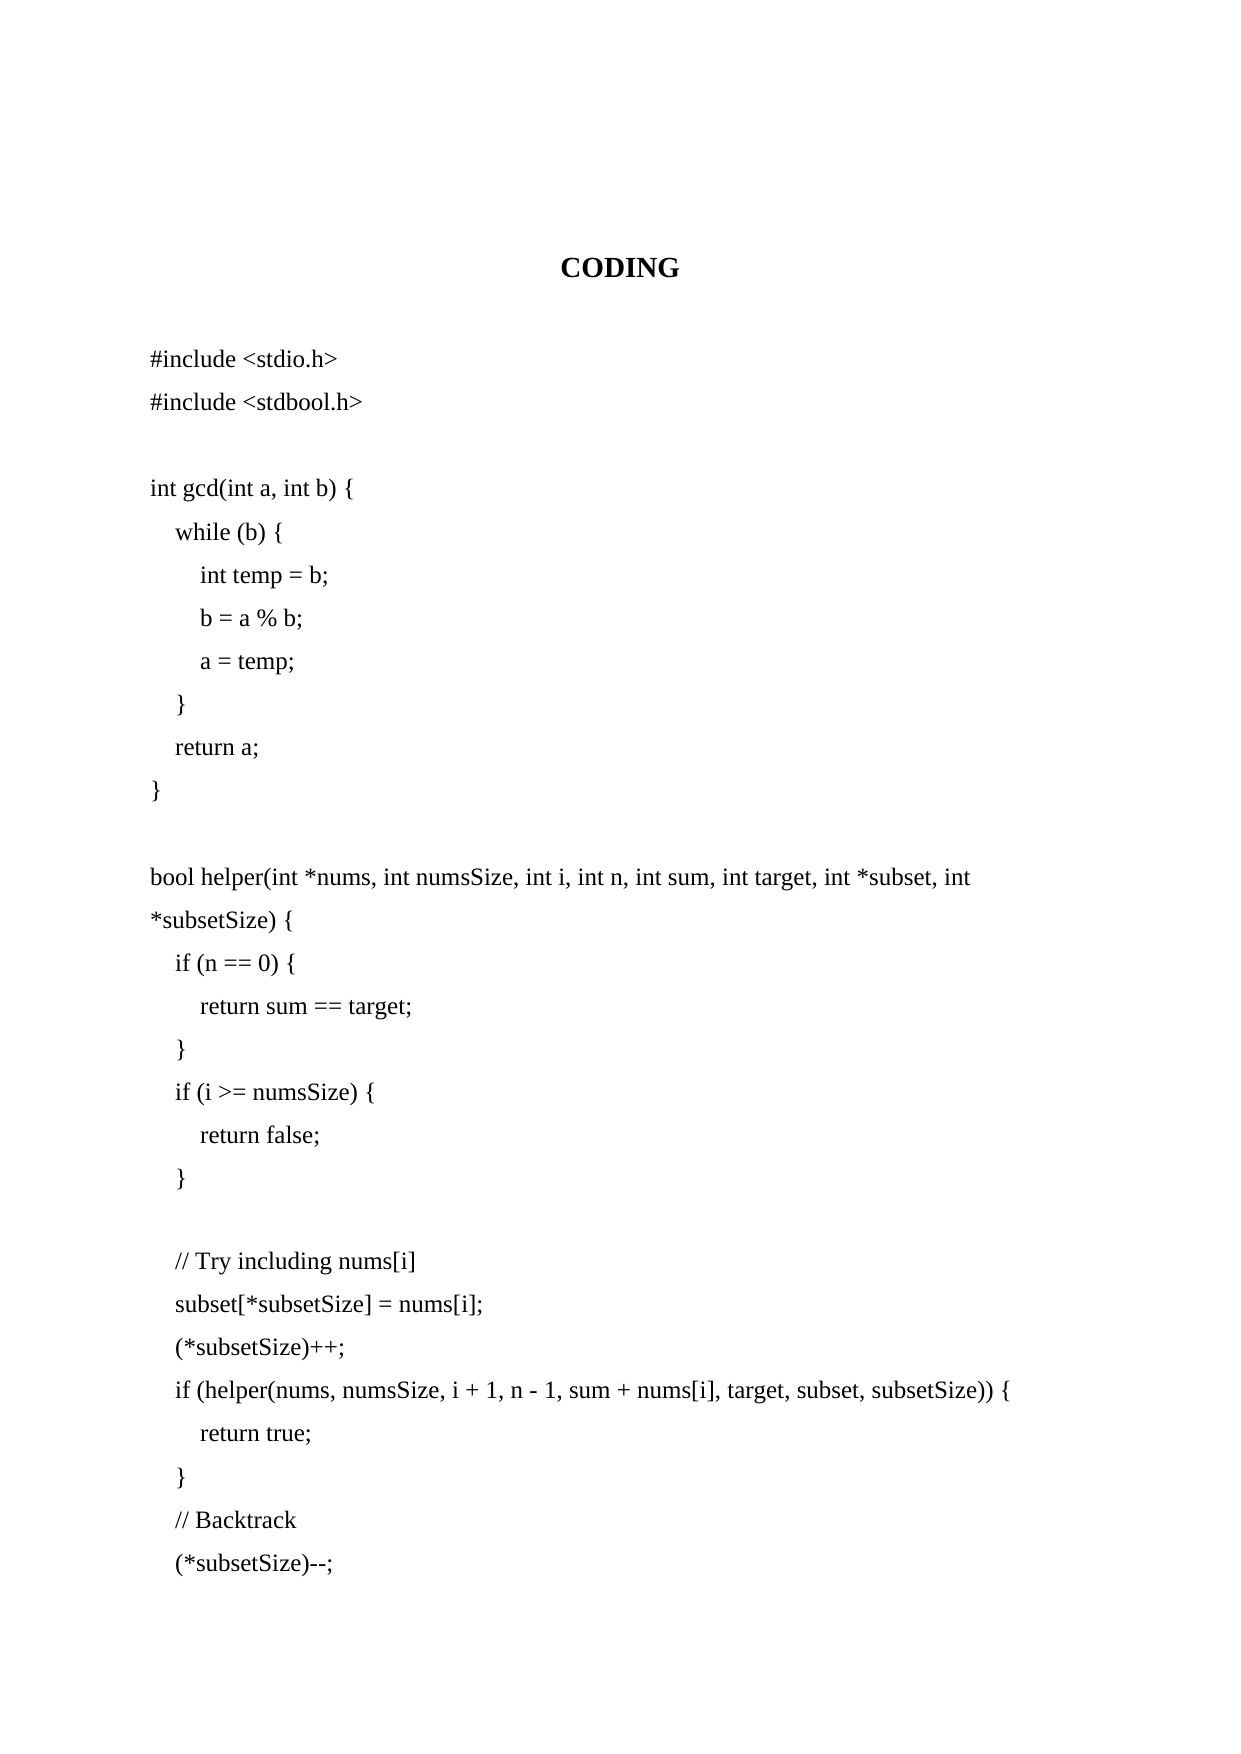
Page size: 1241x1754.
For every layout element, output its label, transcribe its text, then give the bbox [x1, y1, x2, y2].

text } [150, 775, 1090, 804]
text #include <stdio.h> [150, 344, 1090, 373]
text if (n == 0) { [150, 948, 1090, 977]
text } [150, 1163, 1090, 1192]
text #include <stdbool.h> [150, 387, 1090, 416]
text bool helper(int *nums, int numsSize, int i, int n, int sum, int target, int *subset, int *subsetSize) { [150, 862, 1090, 933]
text if (i >= numsSize) { [150, 1077, 1090, 1106]
text return false; [150, 1120, 1090, 1149]
text CODING [150, 251, 1090, 284]
text } [150, 1034, 1090, 1063]
text (*subsetSize)++; [150, 1332, 1090, 1361]
text // Try including nums[i] [150, 1246, 1090, 1275]
text int gcd(int a, int b) { [150, 473, 1090, 502]
text } [150, 1462, 1090, 1490]
text return true; [150, 1418, 1090, 1447]
text int temp = b; [150, 560, 1090, 588]
text subset[*subsetSize] = nums[i]; [150, 1289, 1090, 1318]
text while (b) { [150, 517, 1090, 545]
text a = temp; [150, 646, 1090, 675]
text (*subsetSize)--; [150, 1548, 1090, 1577]
text return a; [150, 732, 1090, 761]
text // Backtrack [150, 1505, 1090, 1533]
text if (helper(nums, numsSize, i + 1, n - 1, sum + nums[i], target, subset, subsetSize)) { [150, 1375, 1090, 1404]
text b = a % b; [150, 603, 1090, 632]
text return sum == target; [150, 991, 1090, 1020]
text } [150, 689, 1090, 718]
